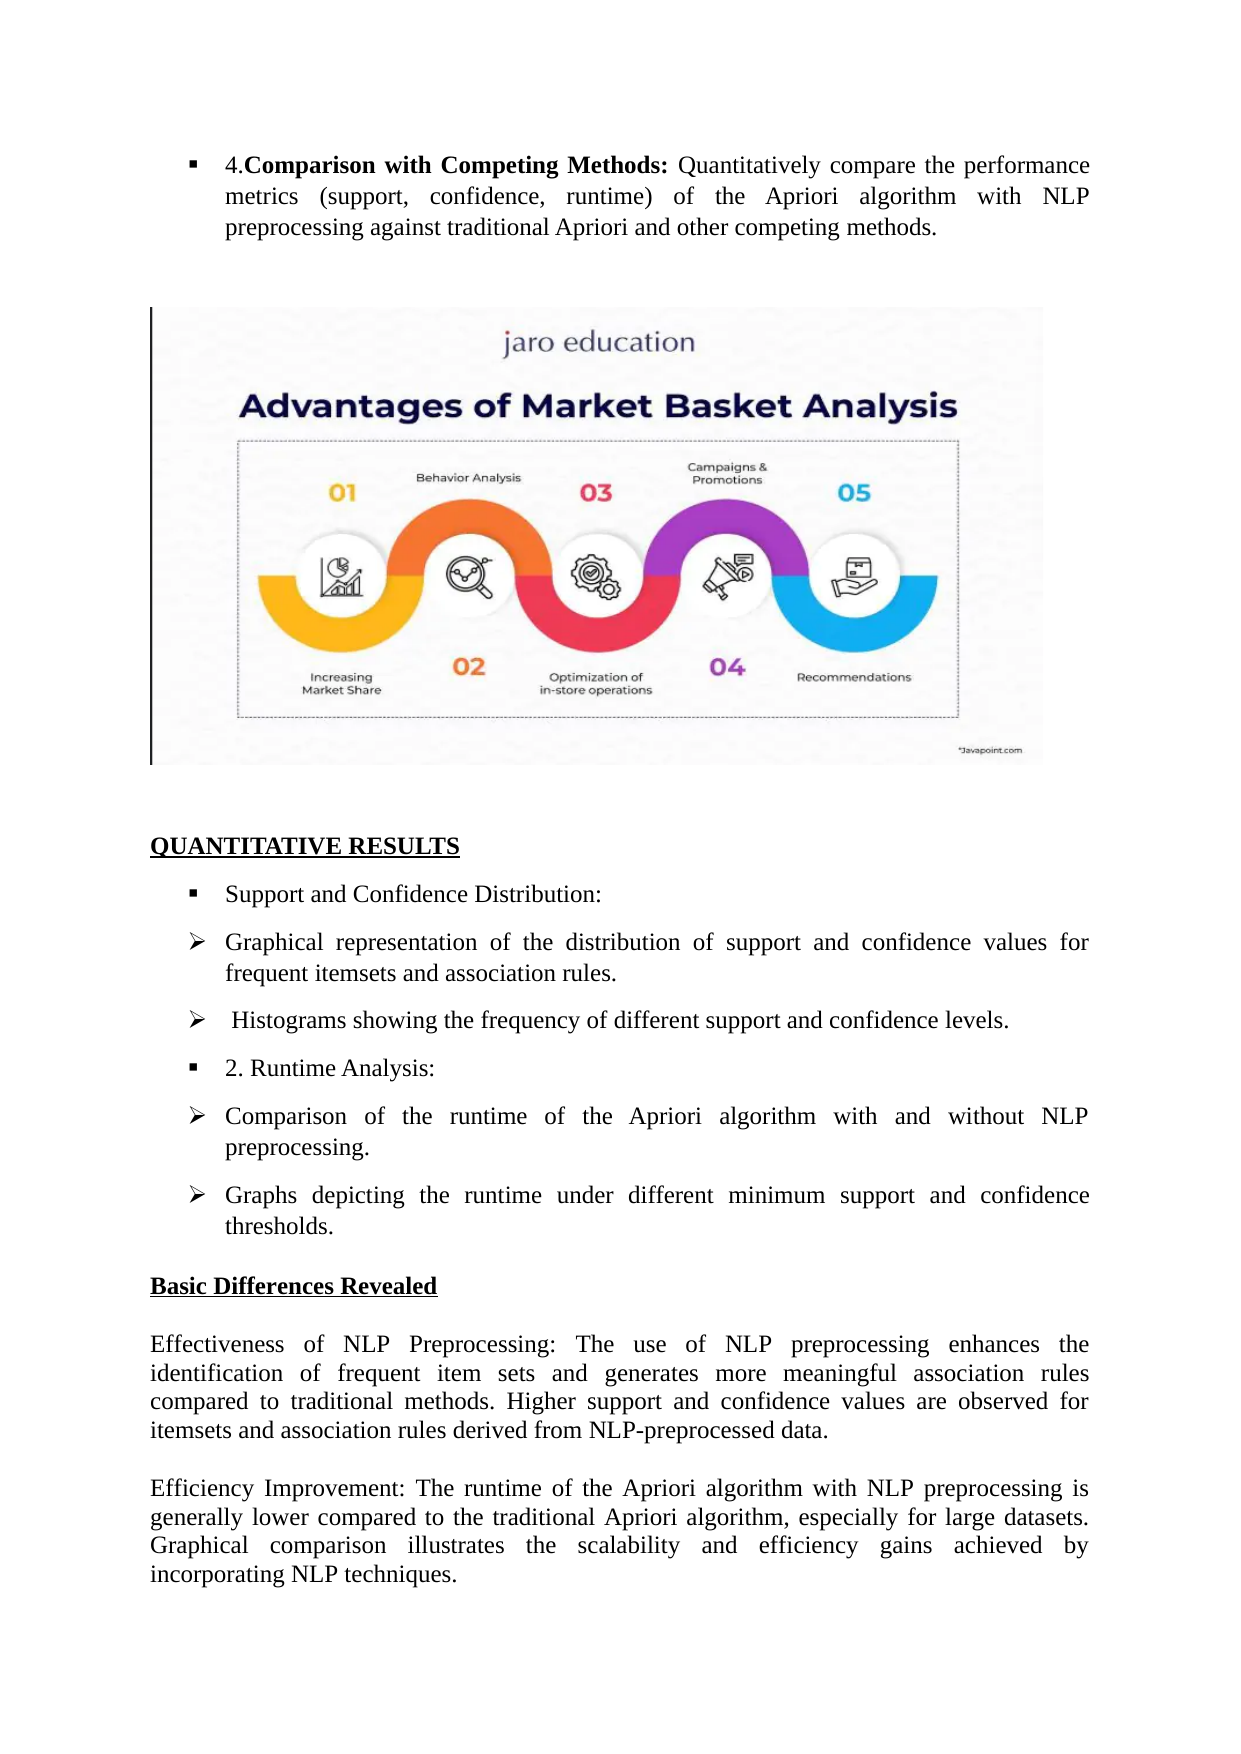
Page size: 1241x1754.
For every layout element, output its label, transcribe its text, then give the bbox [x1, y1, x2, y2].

list 4.Comparison with Competing Methods: Quantitatively compare the performance metrics (support, confidence, runtime) of the Apriori algorithm with NLP preprocessing against traditional Apriori and other competing methods. [187, 150, 1090, 241]
text Efficiency Improvement: The runtime of the Apriori algorithm with NLP preprocessing is generally lower compared to the traditional Apriori algorithm, especially for large datasets. Graphical comparison illustrates the scalability and efficiency gains achieved by incorporating NLP techniques. [150, 1473, 1090, 1588]
list 2. Runtime Analysis: [187, 1053, 1090, 1082]
text Effectiveness of NLP Preprocessing: The use of NLP preprocessing enhances the identification of frequent item sets and generates more meaningful association rules compared to traditional methods. Higher support and confidence values are observed for itemsets and association rules derived from NLP-preprocessed data. [150, 1329, 1090, 1444]
list Graphs depicting the runtime under different minimum support and confidence thresholds. [187, 1180, 1090, 1239]
picture [150, 307, 1044, 765]
text Basic Differences Revealed [150, 1271, 1090, 1300]
list Graphical representation of the distribution of support and confidence values for frequent itemsets and association rules. [187, 927, 1090, 987]
list Histograms showing the frequency of different support and confidence levels. [187, 1006, 1090, 1034]
list Support and Confidence Distribution: [187, 879, 1090, 908]
text QUANTITATIVE RESULTS [150, 831, 1090, 860]
list Comparison of the runtime of the Apriori algorithm with and without NLP preprocessing. [187, 1101, 1090, 1161]
